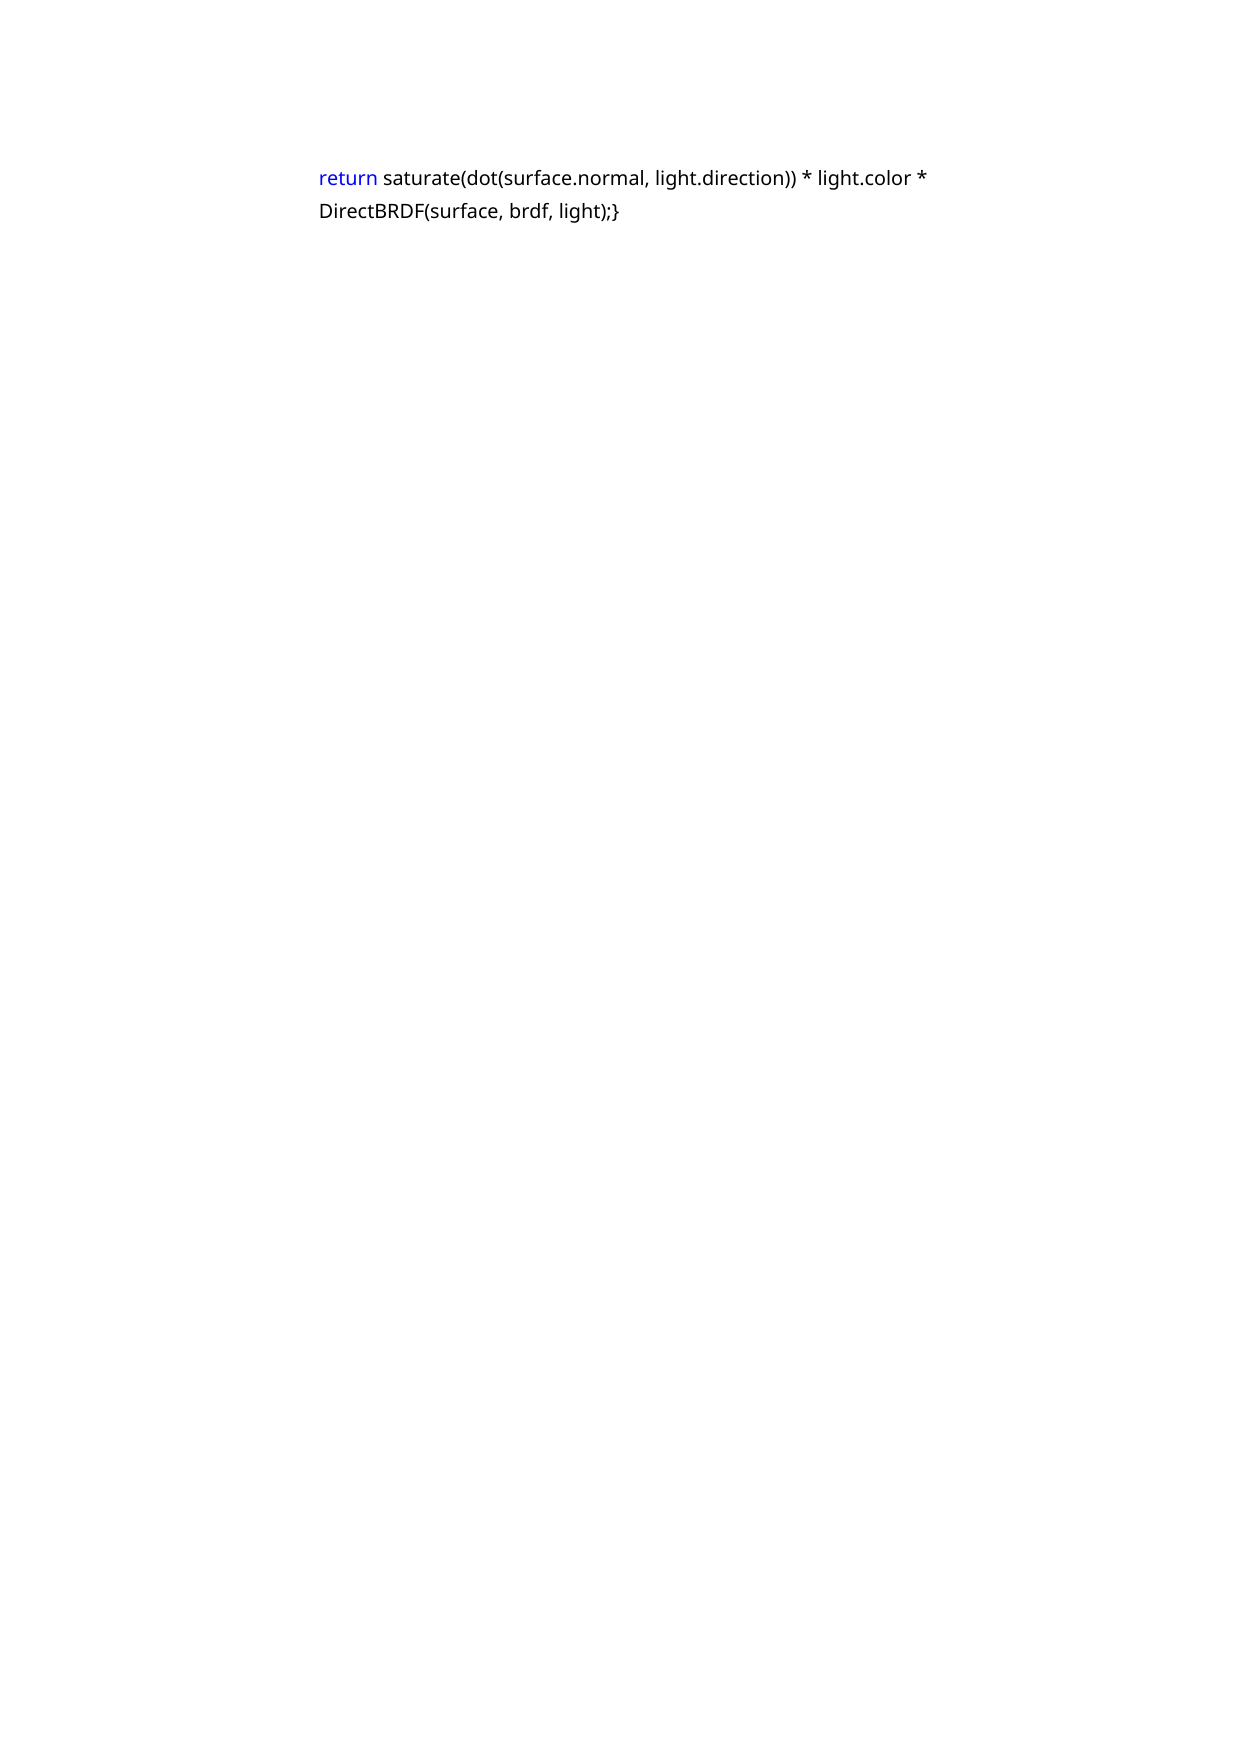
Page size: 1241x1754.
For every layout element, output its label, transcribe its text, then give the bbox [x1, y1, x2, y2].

text return saturate(dot(surface.normal, light.direction)) * light.color * DirectBRDF(surface, brdf, light);} [319, 162, 1053, 227]
